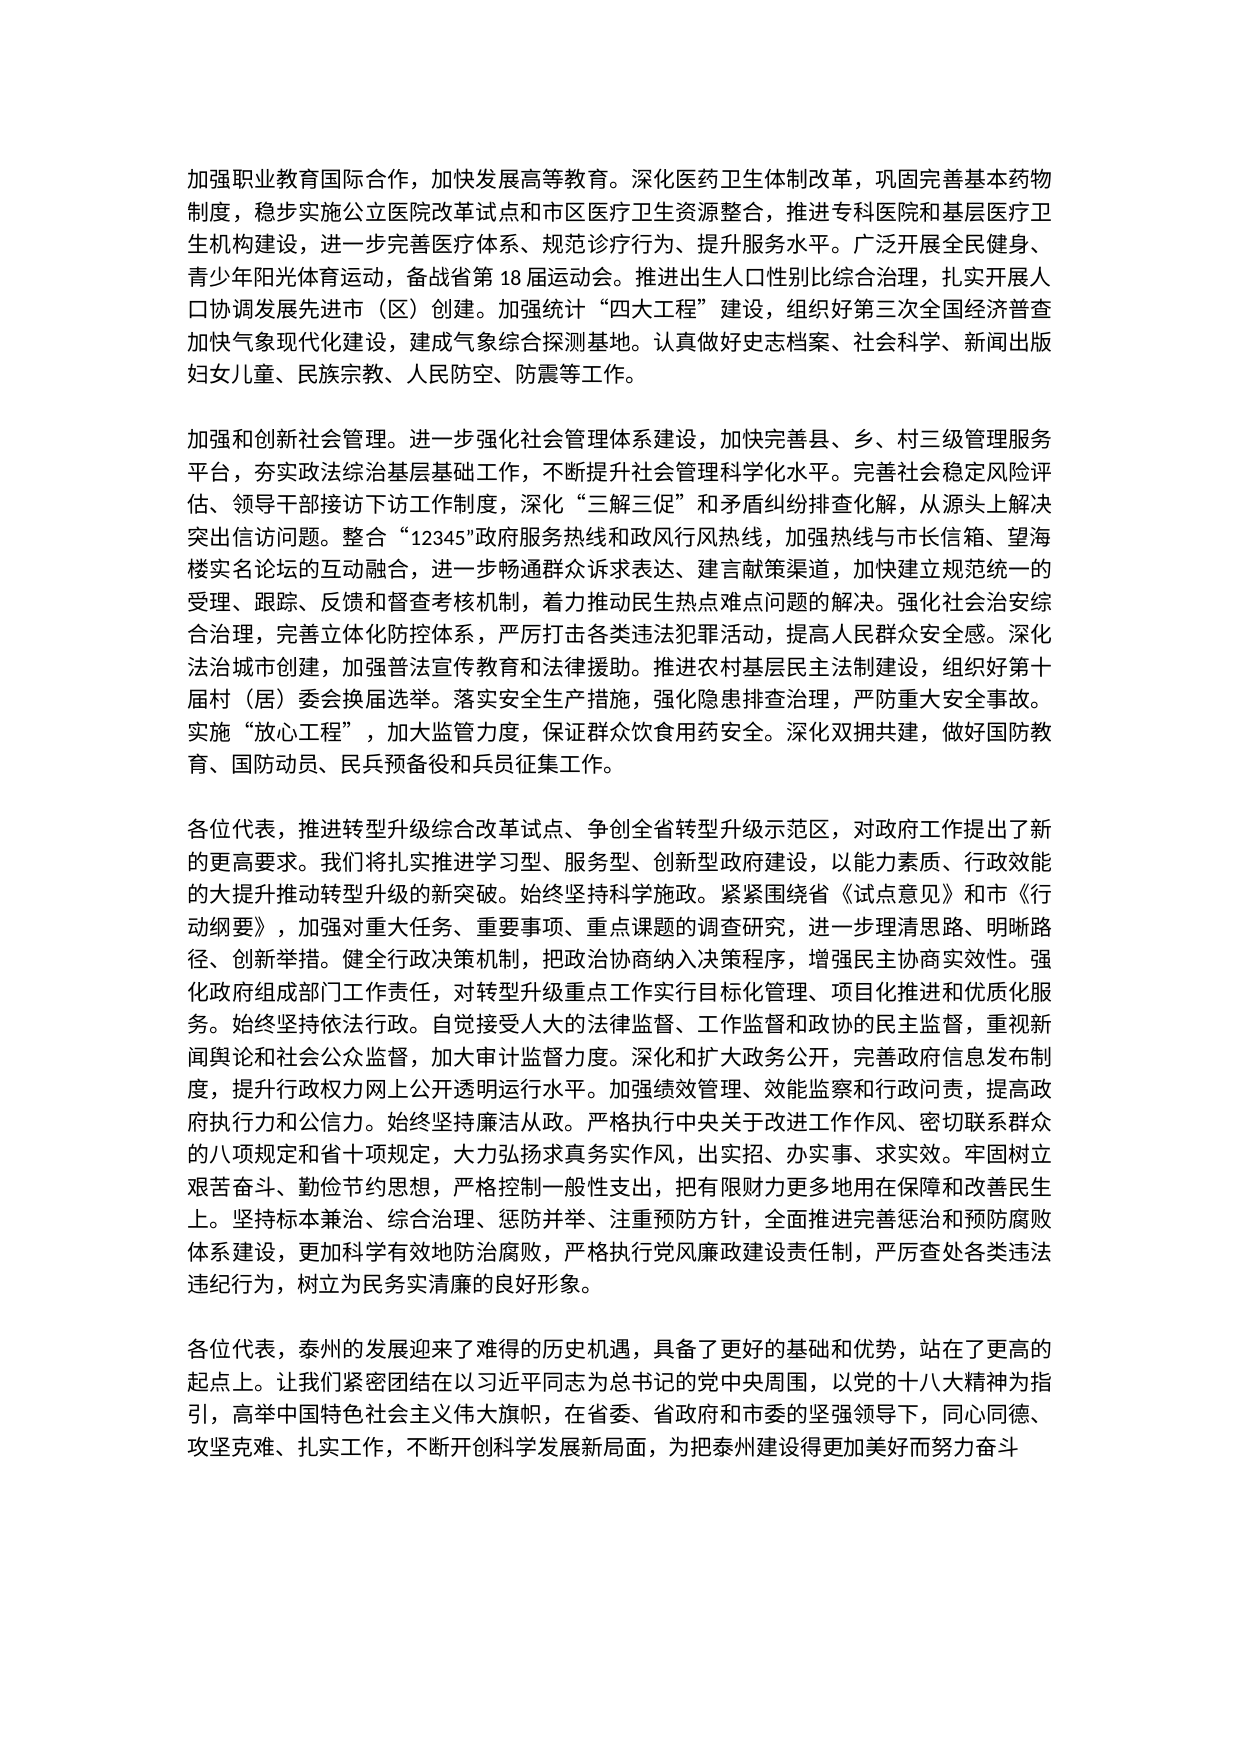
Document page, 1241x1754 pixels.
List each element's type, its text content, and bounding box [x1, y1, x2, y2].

text 各位代表，泰州的发展迎来了难得的历史机遇，具备了更好的基础和优势，站在了更高的起点上。让我们紧密团结在以习近平同志为总书记的党中央周围，以党的十八大精神为指引，高举中国特色社会主义伟大旗帜，在省委、省政府和市委的坚强领导下，同心同德、攻坚克难、扎实工作，不断开创科学发展新局面，为把泰州建设得更加美好而努力奋斗 [187, 1332, 1053, 1462]
text 各位代表，推进转型升级综合改革试点、争创全省转型升级示范区，对政府工作提出了新的更高要求。我们将扎实推进学习型、服务型、创新型政府建设，以能力素质、行政效能的大提升推动转型升级的新突破。始终坚持科学施政。紧紧围绕省《试点意见》和市《行动纲要》，加强对重大任务、重要事项、重点课题的调查研究，进一步理清思路、明晰路径、创新举措。健全行政决策机制，把政治协商纳入决策程序，增强民主协商实效性。强化政府组成部门工作责任，对转型升级重点工作实行目标化管理、项目化推进和优质化服务。始终坚持依法行政。自觉接受人大的法律监督、工作监督和政协的民主监督，重视新闻舆论和社会公众监督，加大审计监督力度。深化和扩大政务公开，完善政府信息发布制度，提升行政权力网上公开透明运行水平。加强绩效管理、效能监察和行政问责，提高政府执行力和公信力。始终坚持廉洁从政。严格执行中央关于改进工作作风、密切联系群众的八项规定和省十项规定，大力弘扬求真务实作风，出实招、办实事、求实效。牢固树立艰苦奋斗、勤俭节约思想，严格控制一般性支出，把有限财力更多地用在保障和改善民生上。坚持标本兼治、综合治理、惩防并举、注重预防方针，全面推进完善惩治和预防腐败体系建设，更加科学有效地防治腐败，严格执行党风廉政建设责任制，严厉查处各类违法违纪行为，树立为民务实清廉的良好形象。 [187, 812, 1053, 1299]
text 加强和创新社会管理。进一步强化社会管理体系建设，加快完善县、乡、村三级管理服务平台，夯实政法综治基层基础工作，不断提升社会管理科学化水平。完善社会稳定风险评估、领导干部接访下访工作制度，深化“三解三促”和矛盾纠纷排查化解，从源头上解决突出信访问题。整合“12345”政府服务热线和政风行风热线，加强热线与市长信箱、望海楼实名论坛的互动融合，进一步畅通群众诉求表达、建言献策渠道，加快建立规范统一的受理、跟踪、反馈和督查考核机制，着力推动民生热点难点问题的解决。强化社会治安综合治理，完善立体化防控体系，严厉打击各类违法犯罪活动，提高人民群众安全感。深化法治城市创建，加强普法宣传教育和法律援助。推进农村基层民主法制建设，组织好第十届村（居）委会换届选举。落实安全生产措施，强化隐患排查治理，严防重大安全事故。实施“放心工程”，加大监管力度，保证群众饮食用药安全。深化双拥共建，做好国防教育、国防动员、民兵预备役和兵员征集工作。 [187, 422, 1053, 779]
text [187, 162, 1053, 389]
